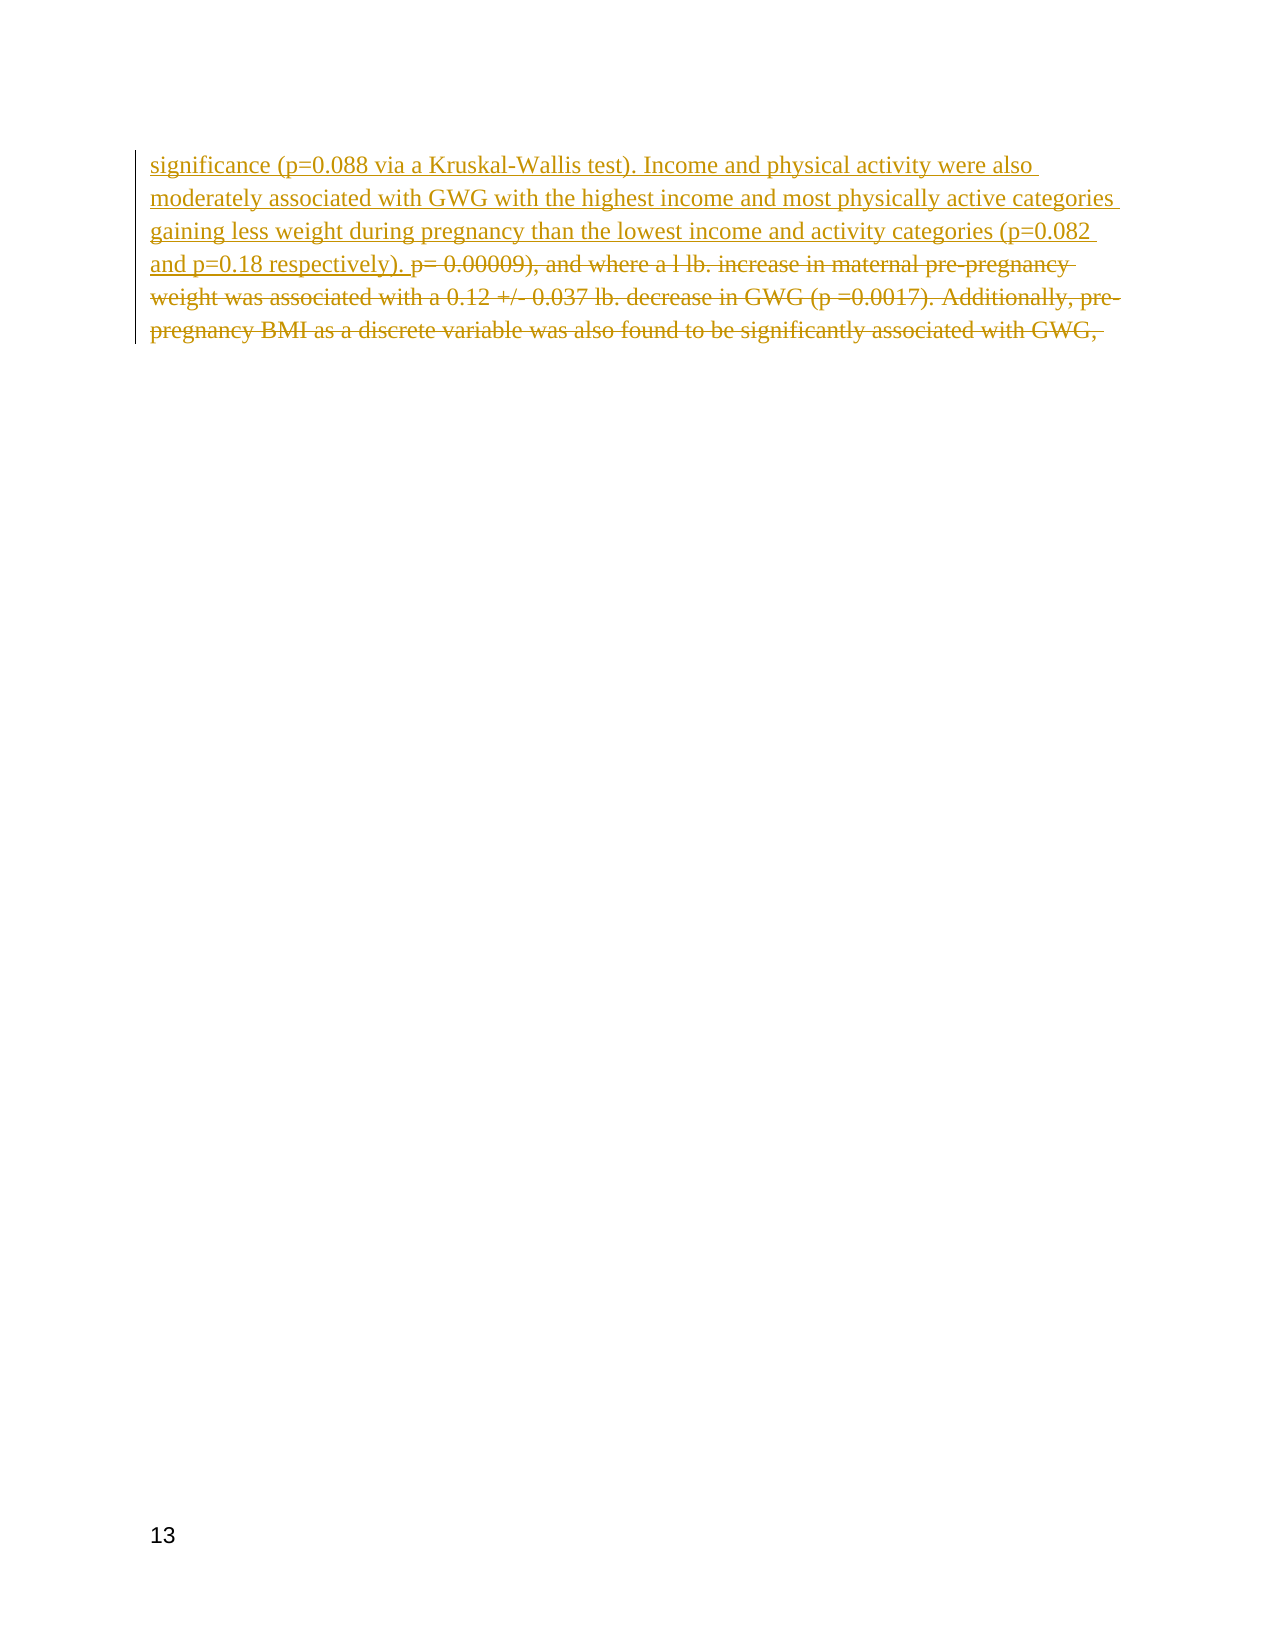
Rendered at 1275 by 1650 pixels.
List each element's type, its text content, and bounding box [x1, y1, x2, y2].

text Most covariates were not found to be significantly associated with GWG. who were not White or Caucasian ( lbs.) had a GWG compared to White and Caucasian participants ( lbs.) (p = 0.). Household income was also not found to be significantly associated with GWG. Participants' pre-pregnancy BMI with GWG, (Expected GWG was positively those who overestimated their GWG had a lower actual GWG (compared to those who underestimated their GWG ( lbs), and those whose expectations aligned with their actual GWG gained (p = ). [150, 150, 1125, 344]
